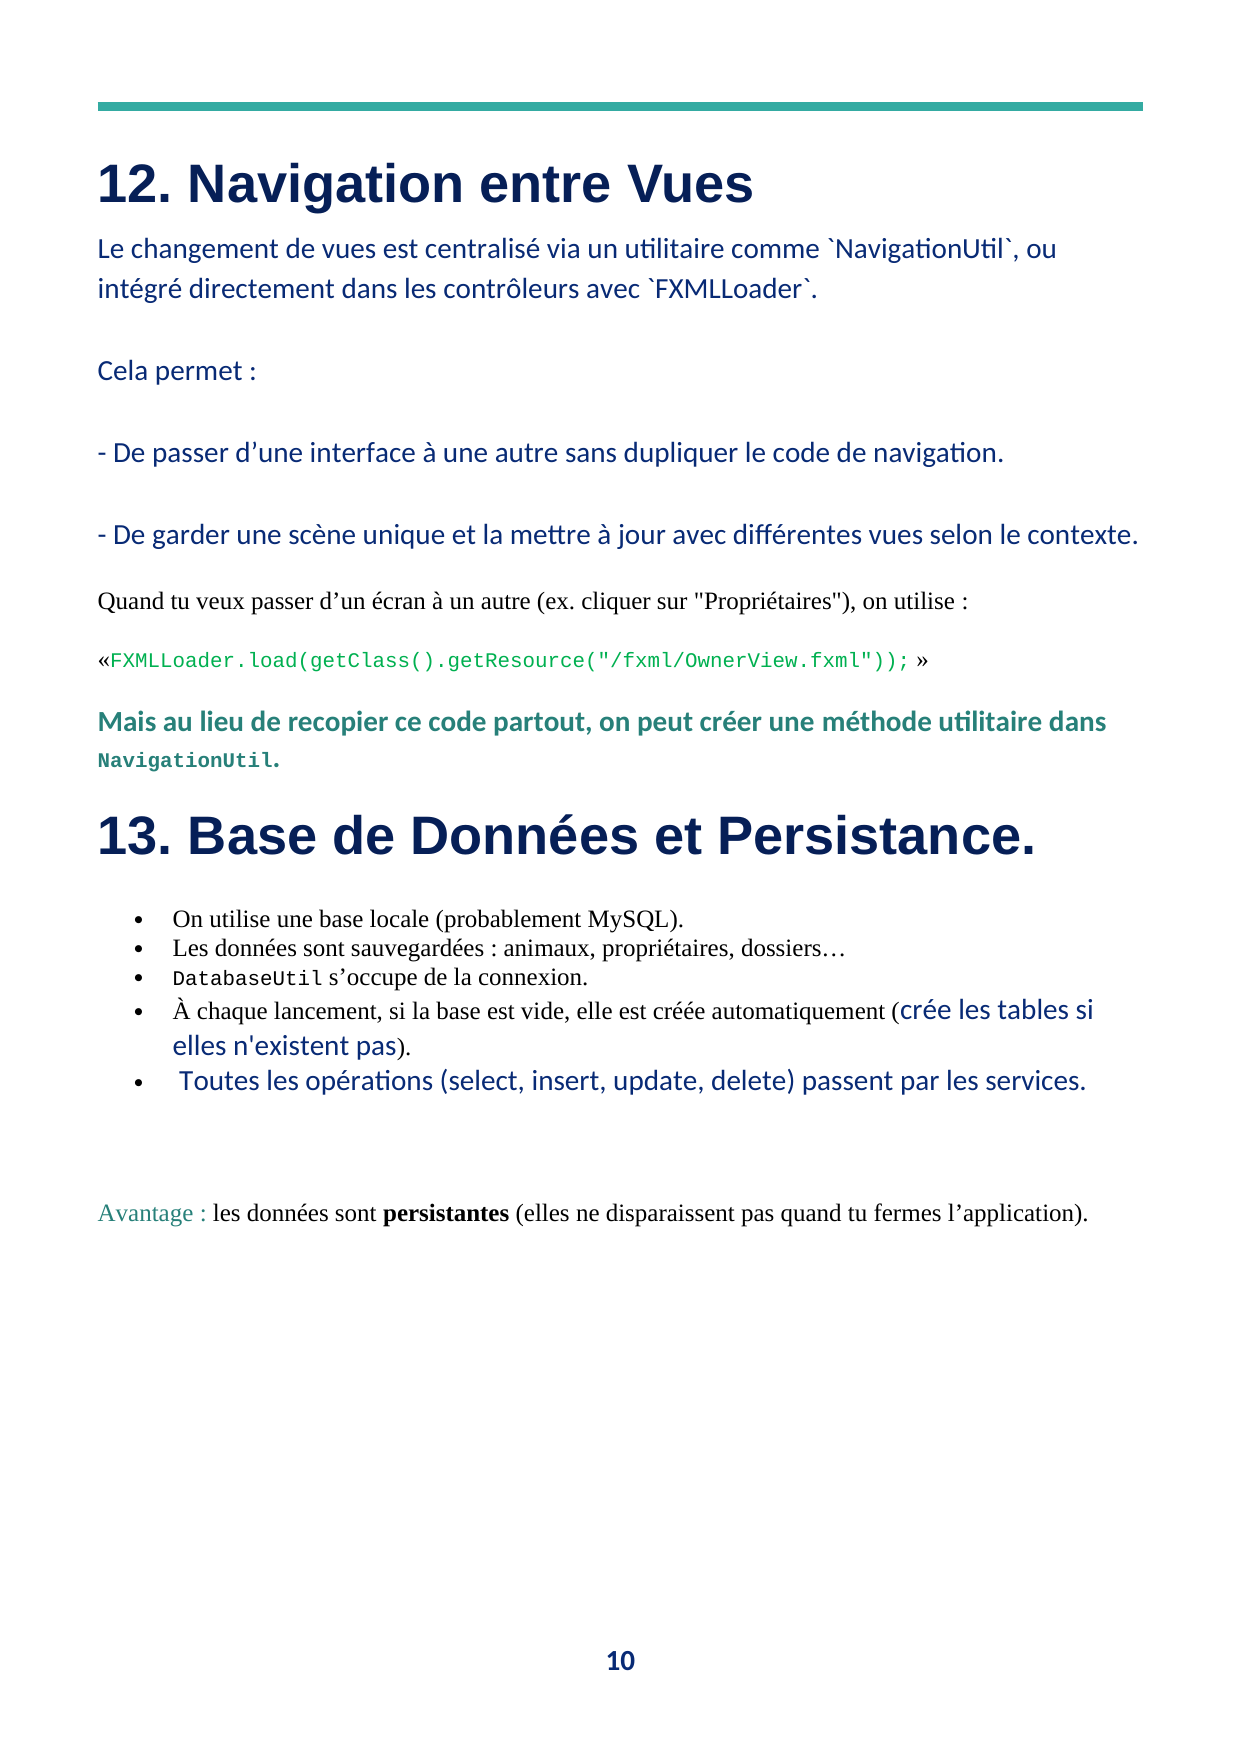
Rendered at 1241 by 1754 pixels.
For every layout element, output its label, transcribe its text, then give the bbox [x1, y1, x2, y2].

text Avantage : les données sont persistantes (elles ne disparaissent pas quand tu fermes l’application). [97, 1198, 1143, 1227]
text - De passer d’une interface à une autre sans dupliquer le code de navigation. [97, 393, 1143, 470]
subtitle 13. Base de Données et Persistance. [97, 803, 1143, 866]
text Mais au lieu de recopier ce code partout, on peut créer une méthode utilitaire dans NavigationUtil. [97, 703, 1143, 774]
list DatabaseUtil s’occupe de la connexion. [135, 962, 1143, 991]
list À chaque lancement, si la base est vide, elle est créée automatiquement (crée les tables si elles n'existent pas). [135, 991, 1143, 1062]
text Le changement de vues est centralisé via un utilitaire comme `NavigationUtil`, ou intégré directement dans les contrôleurs avec `FXMLLoader`. Cela permet : [97, 230, 1143, 388]
list Toutes les opérations (select, insert, update, delete) passent par les services. [135, 1062, 1143, 1169]
list Les données sont sauvegardées : animaux, propriétaires, dossiers… [135, 933, 1143, 962]
text Quand tu veux passer d’un écran à un autre (ex. cliquer sur "Propriétaires"), on utilise : [97, 586, 1143, 615]
text - De garder une scène unique et la mettre à jour avec différentes vues selon le contexte. [97, 475, 1143, 552]
subtitle 12. Navigation entre Vues [97, 152, 1143, 214]
list On utilise une base locale (probablement MySQL). [135, 904, 1143, 933]
text «FXMLLoader.load(getClass().getResource("/fxml/OwnerView.fxml")); » [97, 644, 1143, 674]
